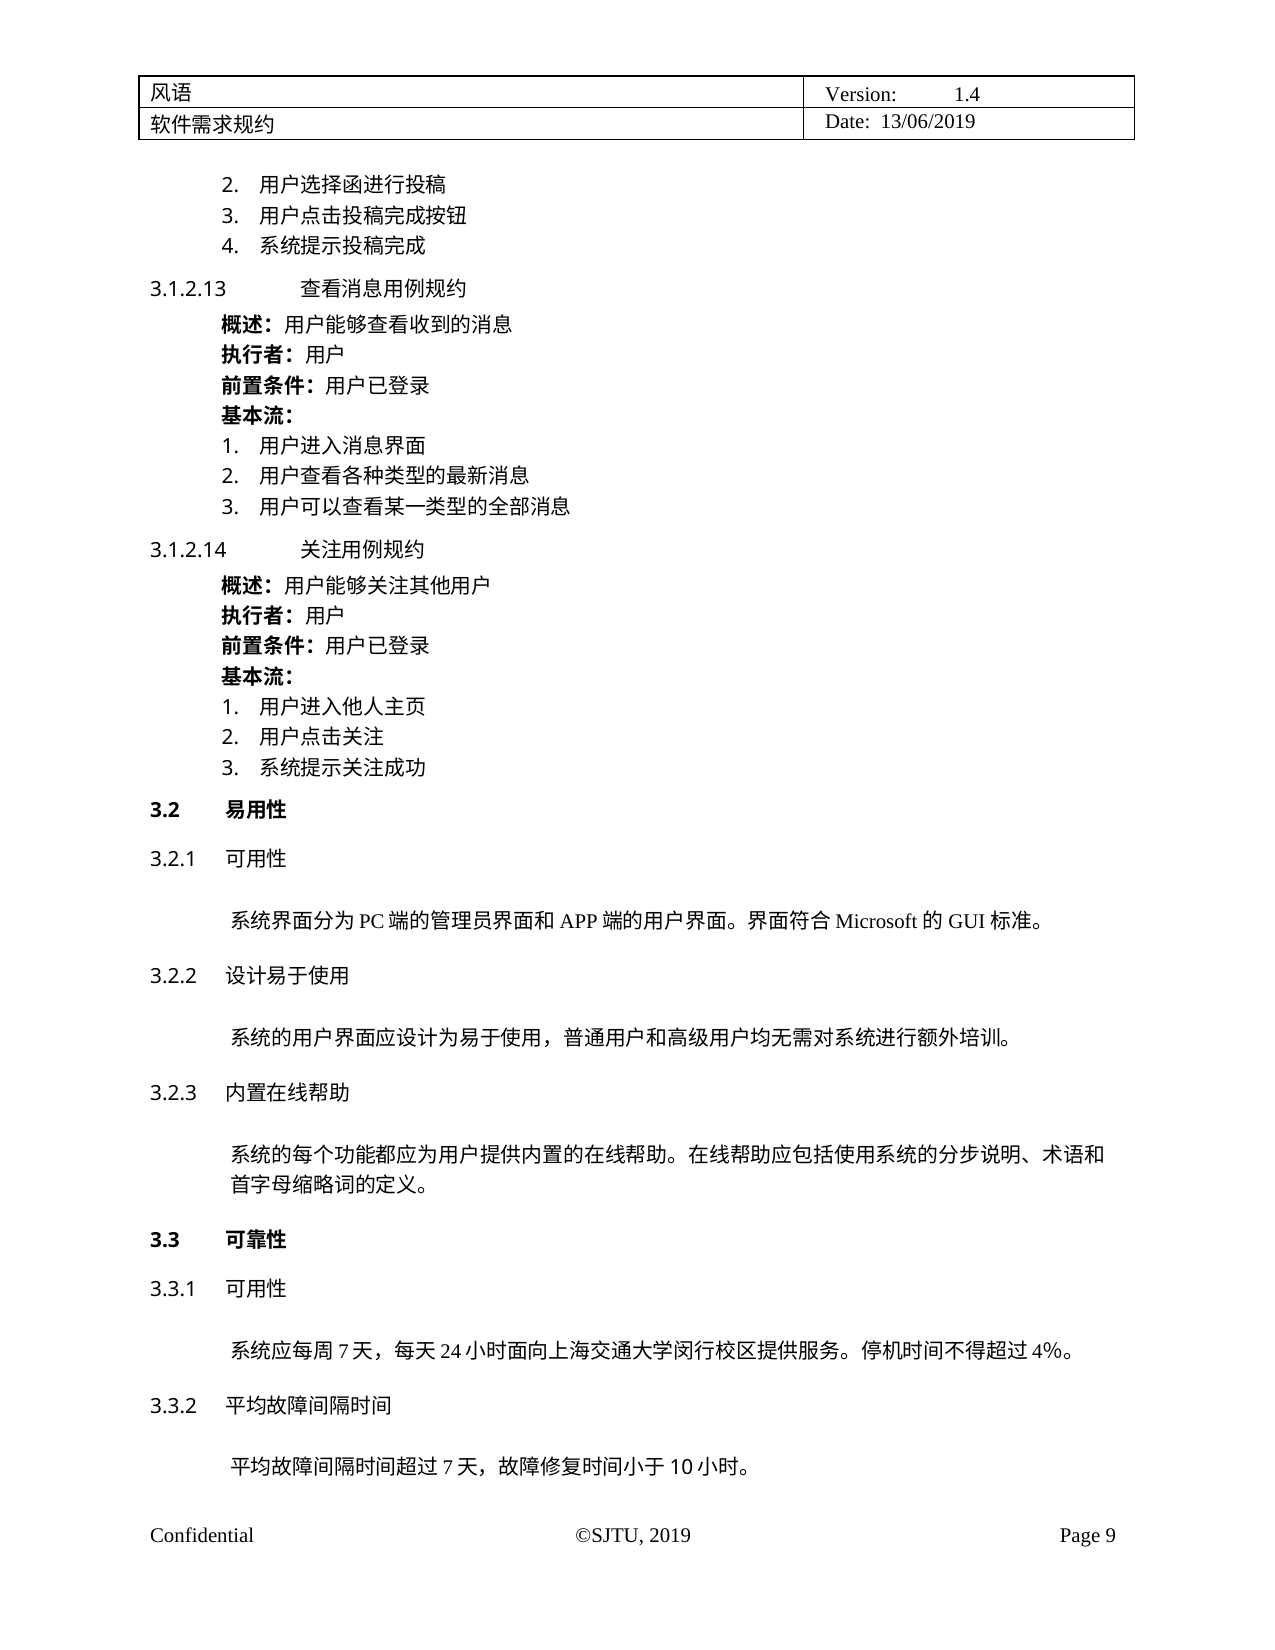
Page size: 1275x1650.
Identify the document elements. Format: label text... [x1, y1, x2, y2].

subtitle 设计易于使用 [150, 959, 1125, 990]
subtitle 关注用例规约 [150, 533, 1125, 563]
subtitle 可靠性 [150, 1223, 1125, 1253]
text 系统应每周7天，每天24小时面向上海交通大学闵行校区提供服务。停机时间不得超过4％。 [230, 1334, 1125, 1364]
text 系统的每个功能都应为用户提供内置的在线帮助。在线帮助应包括使用系统的分步说明、术语和首字母缩略词的定义。 [230, 1138, 1125, 1198]
list 用户点击投稿完成按钮 [221, 199, 1125, 229]
text 系统界面分为PC端的管理员界面和APP端的用户界面。界面符合Microsoft 的 GUI 标准。 [230, 904, 1125, 934]
text 基本流： [221, 660, 1125, 690]
text 概述：用户能够查看收到的消息 [221, 308, 1125, 339]
list 用户可以查看某一类型的全部消息 [221, 490, 1125, 520]
text 前置条件：用户已登录 [221, 369, 1125, 399]
text 执行者：用户 [221, 599, 1125, 630]
subtitle 查看消息用例规约 [150, 272, 1125, 302]
list 用户进入他人主页 [221, 690, 1125, 721]
list 用户进入消息界面 [221, 429, 1125, 460]
list 用户查看各种类型的最新消息 [221, 460, 1125, 490]
list 系统提示关注成功 [221, 751, 1125, 781]
subtitle 平均故障间隔时间 [150, 1389, 1125, 1419]
text 概述：用户能够关注其他用户 [221, 569, 1125, 599]
text 前置条件：用户已登录 [221, 630, 1125, 660]
subtitle 可用性 [150, 1272, 1125, 1303]
text 平均故障间隔时间超过7天，故障修复时间小于10小时。 [230, 1451, 1125, 1481]
text 执行者：用户 [221, 339, 1125, 369]
subtitle 易用性 [150, 794, 1125, 824]
text 系统的用户界面应设计为易于使用，普通用户和高级用户均无需对系统进行额外培训。 [230, 1021, 1125, 1051]
list 系统提示投稿完成 [221, 229, 1125, 259]
subtitle 内置在线帮助 [150, 1076, 1125, 1107]
text 基本流： [221, 399, 1125, 429]
list 用户点击关注 [221, 721, 1125, 751]
subtitle 可用性 [150, 843, 1125, 873]
list 用户选择函进行投稿 [221, 168, 1125, 199]
